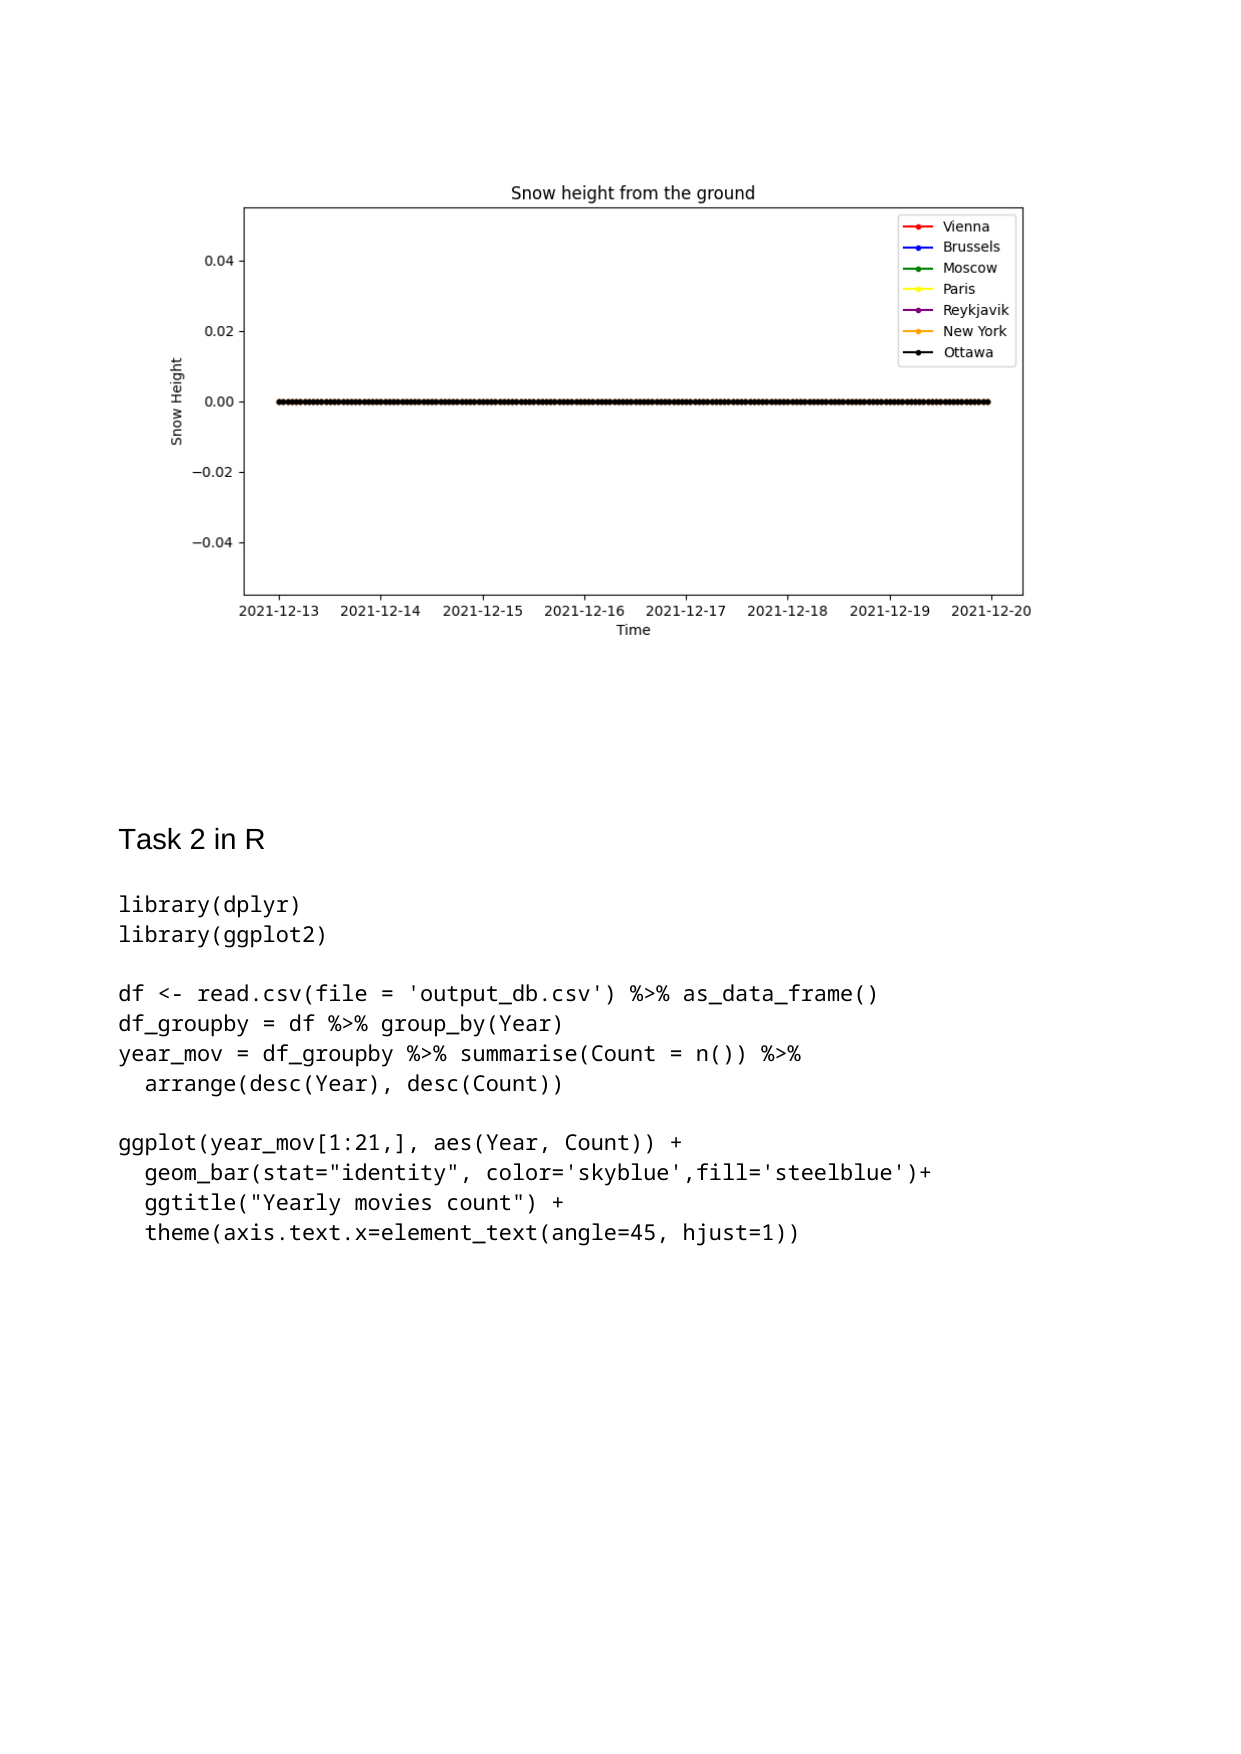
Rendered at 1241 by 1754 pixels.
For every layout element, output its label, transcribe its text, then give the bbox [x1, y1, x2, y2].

text library(ggplot2) [118, 918, 1122, 948]
text df <- read.csv(file = 'output_db.csv') %>% as_data_frame() [118, 978, 1122, 1008]
text theme(axis.text.x=element_text(angle=45, hjust=1)) [118, 1216, 1122, 1246]
text year_mov = df_groupby %>% summarise(Count = n()) %>% [118, 1038, 1122, 1067]
text Task 2 in R [118, 822, 1122, 855]
text df_groupby = df %>% group_by(Year) [118, 1008, 1122, 1038]
picture [118, 147, 1123, 650]
text geom_bar(stat="identity", color='skyblue',fill='steelblue')+ [118, 1157, 1122, 1187]
text ggtitle("Yearly movies count") + [118, 1187, 1122, 1216]
text arrange(desc(Year), desc(Count)) [118, 1067, 1122, 1097]
text ggplot(year_mov[1:21,], aes(Year, Count)) + [118, 1127, 1122, 1157]
text library(dplyr) [118, 889, 1122, 918]
